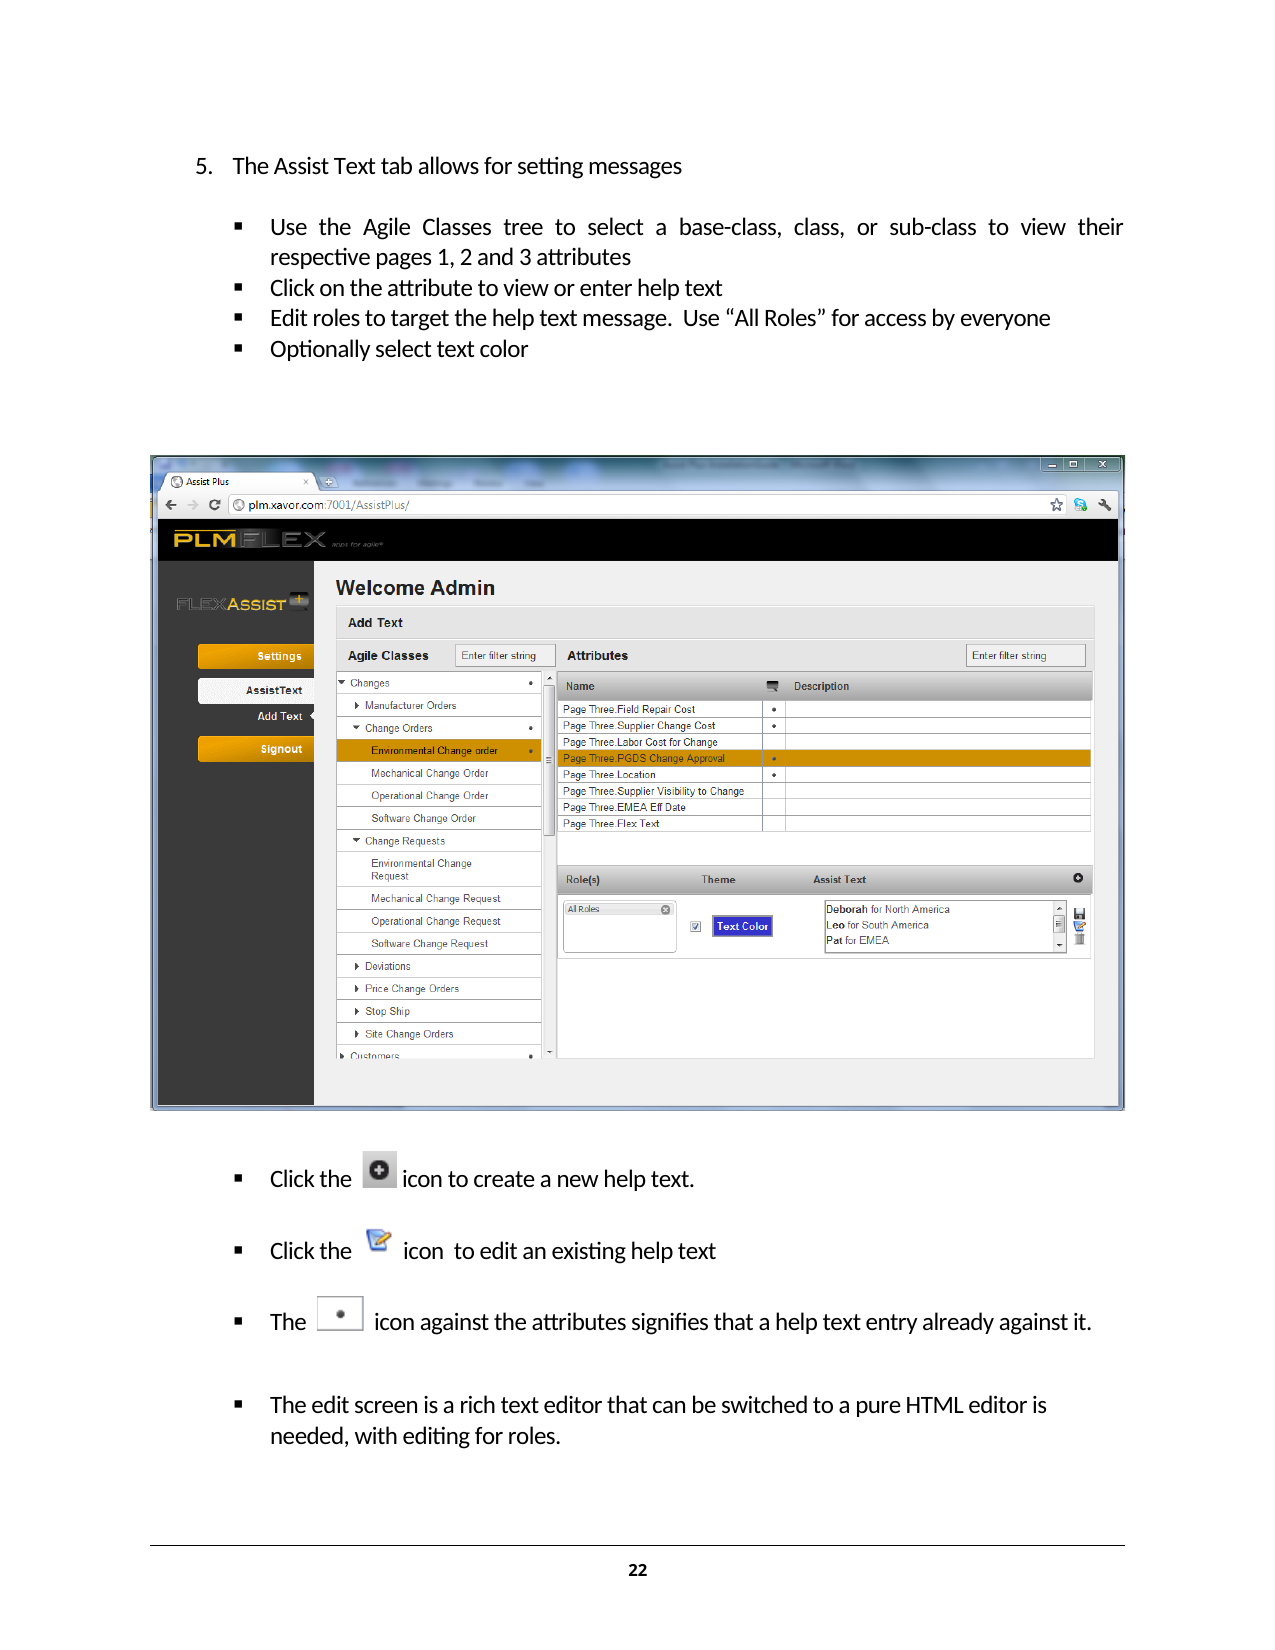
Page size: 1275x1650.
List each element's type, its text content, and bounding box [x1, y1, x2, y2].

list The Assist Text tab allows for setting messages [195, 150, 1125, 181]
list The icon against the attributes signifies that a help text entry already against it. [232, 1296, 1125, 1336]
list Click the icon to edit an existing help text [232, 1224, 1125, 1266]
list Edit roles to target the help text message. Use “All Roles” for access by everyone [232, 303, 1125, 333]
list Optionally select text color [232, 333, 1125, 364]
list Use the Agile Classes tree to select a base-class, class, or sub-class to view their respective pages 1, 2 and 3 attributes [232, 211, 1125, 272]
picture [317, 1296, 364, 1331]
picture [362, 1224, 398, 1260]
list Click on the attribute to view or enter help text [232, 272, 1125, 303]
list Click the icon to create a new help text. [232, 1151, 1125, 1193]
list The edit screen is a rich text editor that can be switched to a pure HTML editor is needed, with editing for roles. [232, 1389, 1125, 1451]
picture [150, 455, 1125, 1111]
picture [362, 1151, 397, 1188]
